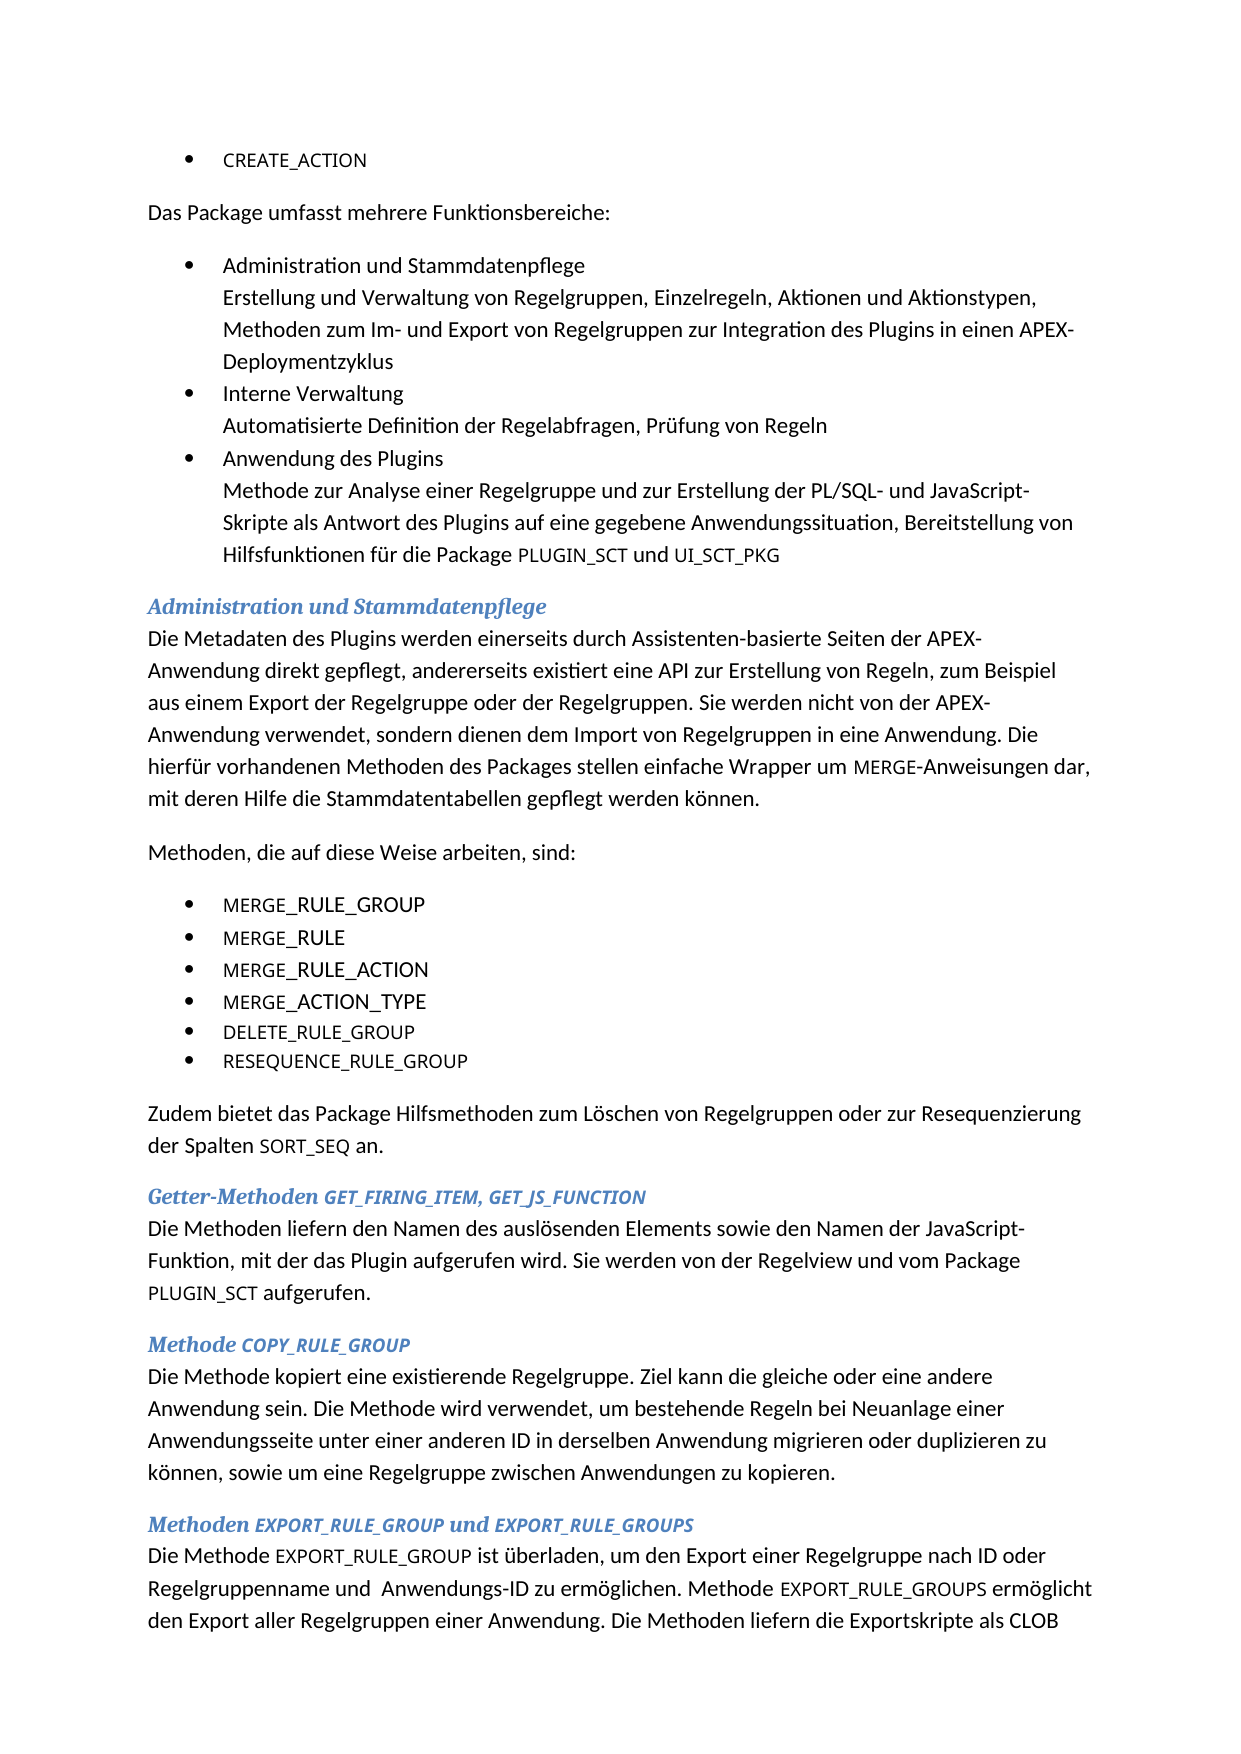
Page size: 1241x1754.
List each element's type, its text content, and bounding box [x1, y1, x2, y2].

text Zudem bietet das Package Hilfsmethoden zum Löschen von Regelgruppen oder zur Resequenzierung der Spalten SORT_SEQ an. [148, 1099, 1093, 1159]
list MERGE_RULE [185, 923, 1093, 951]
list MERGE_RULE_ACTION [185, 955, 1093, 983]
subtitle Methoden EXPORT_RULE_GROUP und EXPORT_RULE_GROUPS [148, 1511, 1093, 1538]
list MERGE_RULE_GROUP [185, 891, 1093, 919]
list Administration und Stammdatenpflege Erstellung und Verwaltung von Regelgruppen, Einzelregeln, Aktionen und Aktionstypen, Methoden zum Im- und Export von Regelgruppen zur Integration des Plugins in einen APEX-Deploymentzyklus [185, 251, 1093, 375]
list RESEQUENCE_RULE_GROUP [185, 1049, 1093, 1074]
list CREATE_ACTION [185, 148, 1093, 173]
text Die Metadaten des Plugins werden einerseits durch Assistenten-basierte Seiten der APEX-Anwendung direkt gepflegt, andererseits existiert eine API zur Erstellung von Regeln, zum Beispiel aus einem Export der Regelgruppe oder der Regelgruppen. Sie werden nicht von der APEX-Anwendung verwendet, sondern dienen dem Import von Regelgruppen in eine Anwendung. Die hierfür vorhandenen Methoden des Packages stellen einfache Wrapper um MERGE-Anweisungen dar, mit deren Hilfe die Stammdatentabellen gepflegt werden können. [148, 624, 1093, 813]
list Anwendung des Plugins Methode zur Analyse einer Regelgruppe und zur Erstellung der PL/SQL- und JavaScript-Skripte als Antwort des Plugins auf eine gegebene Anwendungssituation, Bereitstellung von Hilfsfunktionen für die Package PLUGIN_SCT und UI_SCT_PKG [185, 444, 1093, 568]
text Das Package umfasst mehrere Funktionsbereiche: [148, 198, 1093, 226]
subtitle Getter-Methoden GET_FIRING_ITEM, GET_JS_FUNCTION [148, 1184, 1093, 1210]
list MERGE_ACTION_TYPE [185, 987, 1093, 1015]
subtitle Methode COPY_RULE_GROUP [148, 1332, 1093, 1358]
list DELETE_RULE_GROUP [185, 1019, 1093, 1045]
list Interne Verwaltung Automatisierte Definition der Regelabfragen, Prüfung von Regeln [185, 379, 1093, 440]
text Methoden, die auf diese Weise arbeiten, sind: [148, 838, 1093, 866]
subtitle Administration und Stammdatenpflege [148, 593, 1093, 620]
text Die Methoden liefern den Namen des auslösenden Elements sowie den Namen der JavaScript-Funktion, mit der das Plugin aufgerufen wird. Sie werden von der Regelview und vom Package PLUGIN_SCT aufgerufen. [148, 1214, 1093, 1307]
text Die Methode kopiert eine existierende Regelgruppe. Ziel kann die gleiche oder eine andere Anwendung sein. Die Methode wird verwendet, um bestehende Regeln bei Neuanlage einer Anwendungsseite unter einer anderen ID in derselben Anwendung migrieren oder duplizieren zu können, sowie um eine Regelgruppe zwischen Anwendungen zu kopieren. [148, 1362, 1093, 1486]
